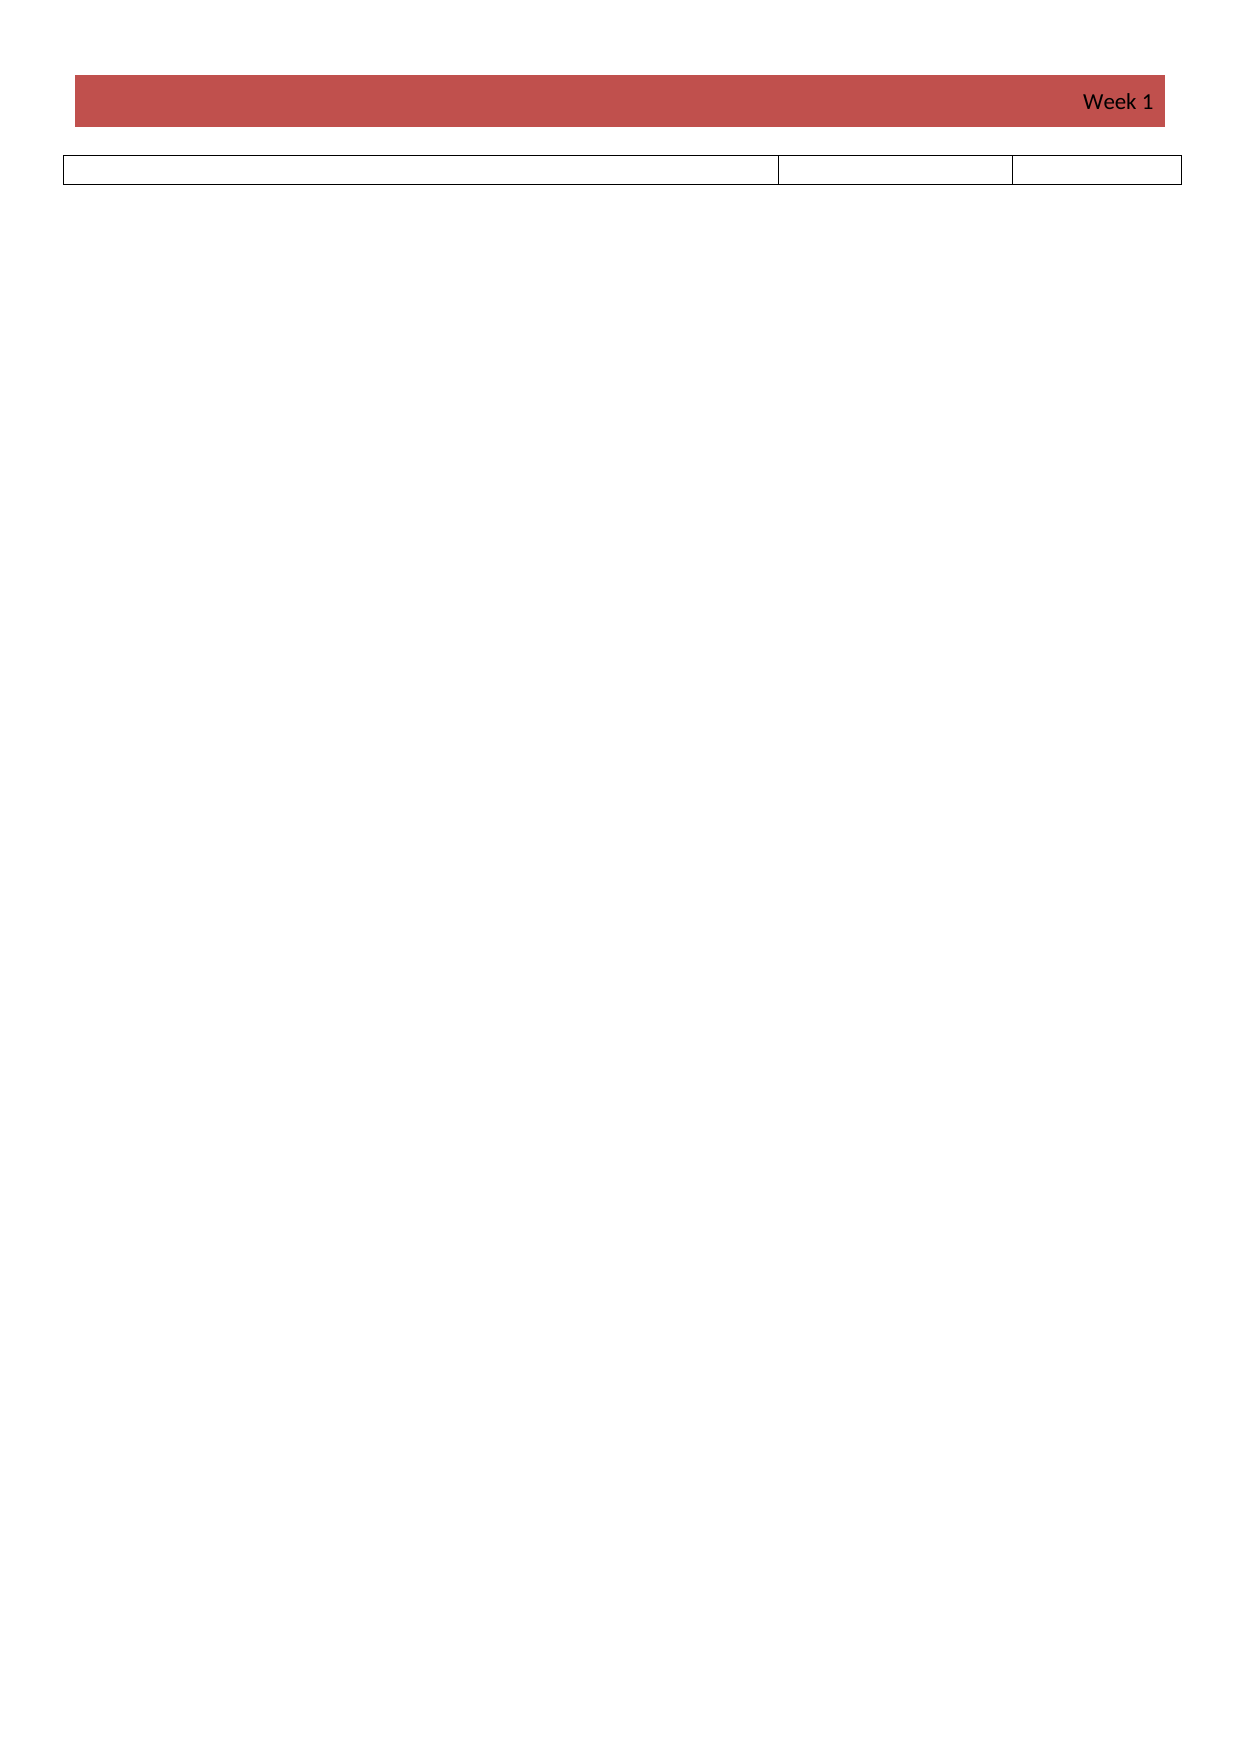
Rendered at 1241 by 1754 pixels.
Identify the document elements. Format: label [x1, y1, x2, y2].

table_cell [779, 156, 1012, 184]
table_cell [64, 156, 778, 184]
table_cell [1013, 156, 1181, 184]
